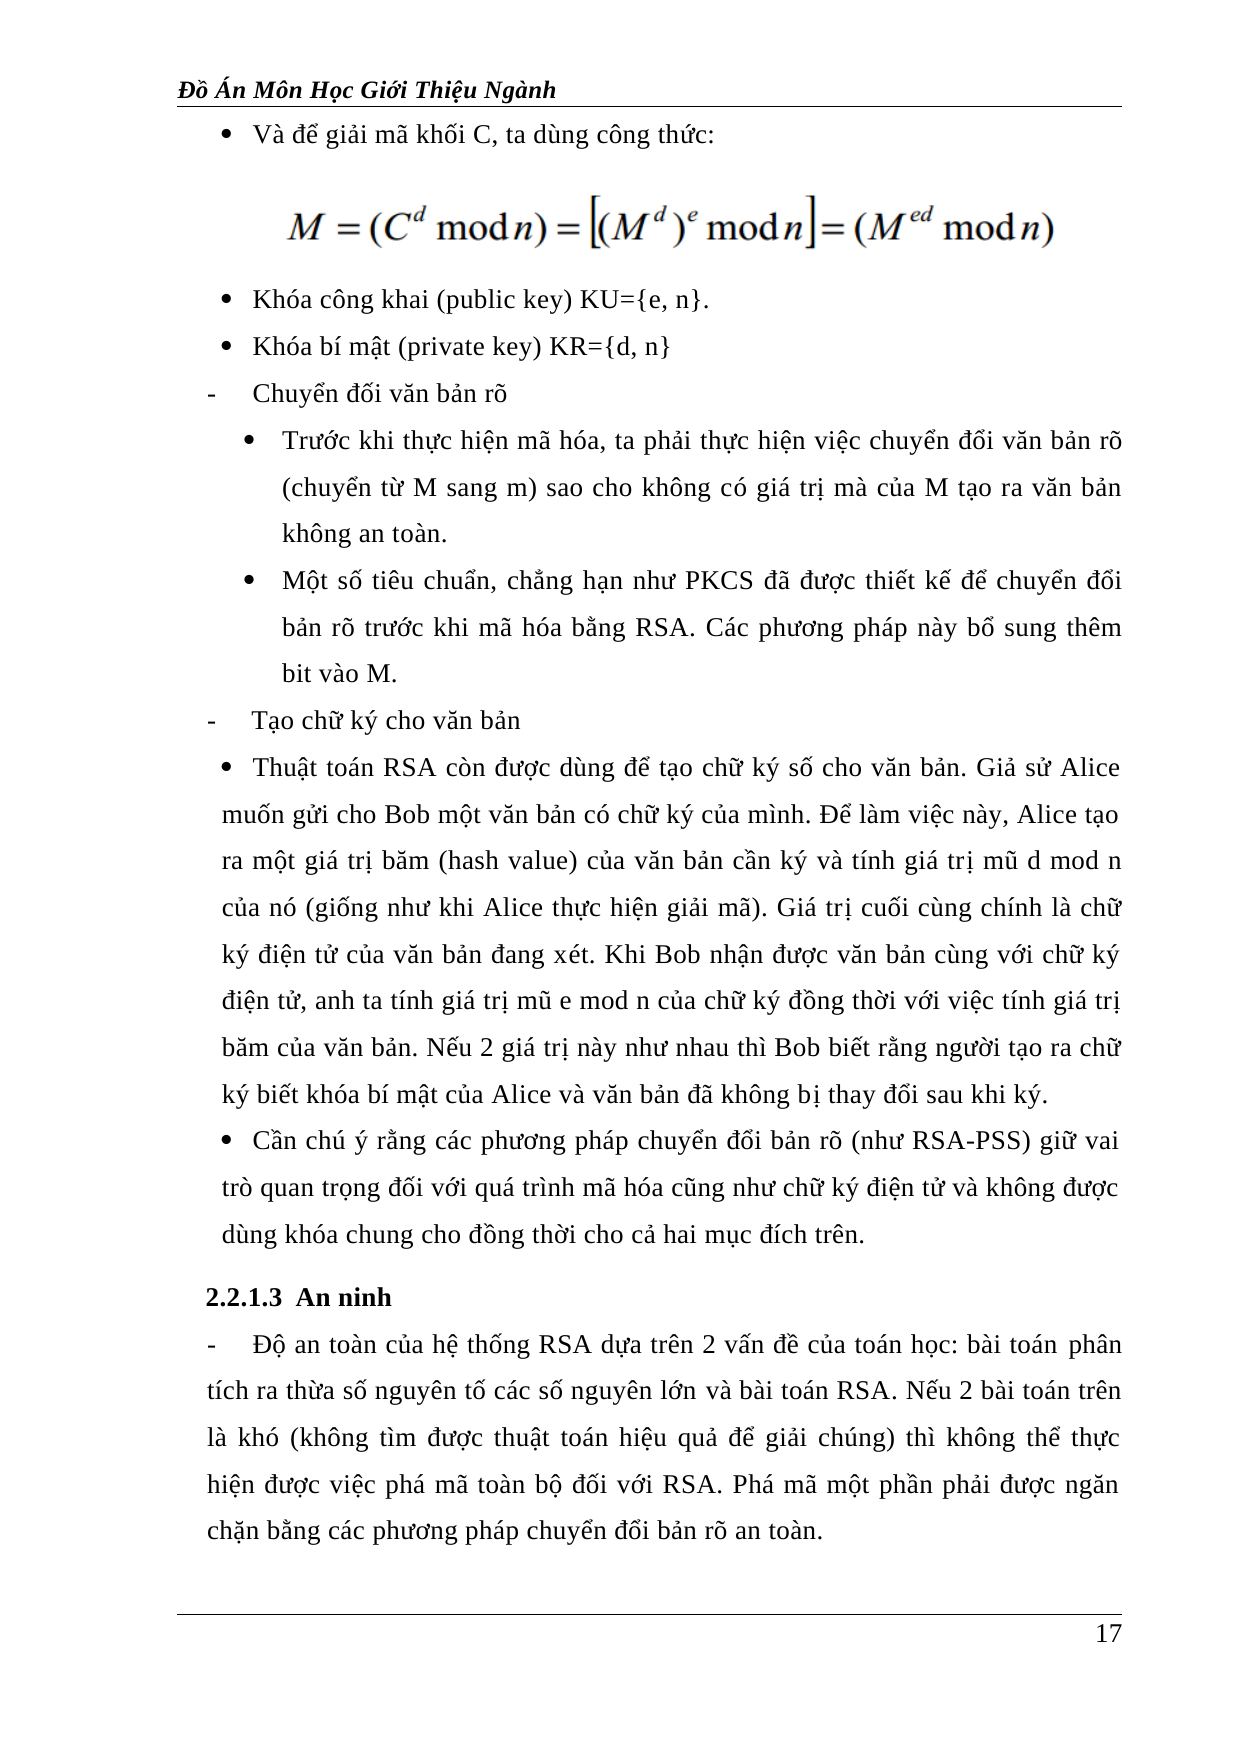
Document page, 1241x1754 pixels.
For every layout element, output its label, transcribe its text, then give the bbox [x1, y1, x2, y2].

list Chuyển đối văn bản rõ [207, 377, 1122, 408]
list Thuật toán RSA còn được dùng để tạo chữ ký số cho văn bản. Giả sử Alice muốn gửi cho Bob một văn bản có chữ ký của mình. Để làm việc này, Alice tạo ra một giá trị băm (hash value) của văn bản cần ký và tính giá trị mũ d mod n của nó (giống như khi Alice thực hiện giải mã). Giá trị cuối cùng chính là chữ ký điện tử của văn bản đang xét. Khi Bob nhận được văn bản cùng với chữ ký điện tử, anh ta tính giá trị mũ e mod n của chữ ký đồng thời với việc tính giá trị băm của văn bản. Nếu 2 giá trị này như nhau thì Bob biết rằng người tạo ra chữ ký biết khóa bí mật của Alice và văn bản đã không bị thay đổi sau khi ký. [222, 751, 1122, 1109]
list Khóa công khai (public key) KU={e, n}. [222, 284, 1122, 315]
subtitle An ninh [205, 1281, 1122, 1312]
list Khóa bí mật (private key) KR={d, n} [222, 331, 1122, 362]
list Cần chú ý rằng các phương pháp chuyển đổi bản rõ (như RSA-PSS) giữ vai trò quan trọng đối với quá trình mã hóa cũng như chữ ký điện tử và không được dùng khóa chung cho đồng thời cho cả hai mục đích trên. [222, 1124, 1122, 1249]
list Trước khi thực hiện mã hóa, ta phải thực hiện việc chuyển đổi văn bản rõ (chuyển từ M sang m) sao cho không có giá trị mà của M tạo ra văn bản không an toàn. [244, 424, 1122, 549]
list Tạo chữ ký cho văn bản [207, 704, 1122, 735]
list Và để giải mã khối C, ta dùng công thức: [222, 118, 1122, 149]
list Độ an toàn của hệ thống RSA dựa trên 2 vấn đề của toán học: bài toán phân tích ra thừa số nguyên tố các số nguyên lớn và bài toán RSA. Nếu 2 bài toán trên là khó (không tìm được thuật toán hiệu quả để giải chúng) thì không thể thực hiện được việc phá mã toàn bộ đối với RSA. Phá mã một phần phải được ngăn chặn bằng các phương pháp chuyển đổi bản rõ an toàn. [207, 1328, 1122, 1546]
list Một số tiêu chuẩn, chẳng hạn như PKCS đã được thiết kế để chuyển đổi bản rõ trước khi mã hóa bằng RSA. Các phương pháp này bổ sung thêm bit vào M. [244, 564, 1122, 689]
